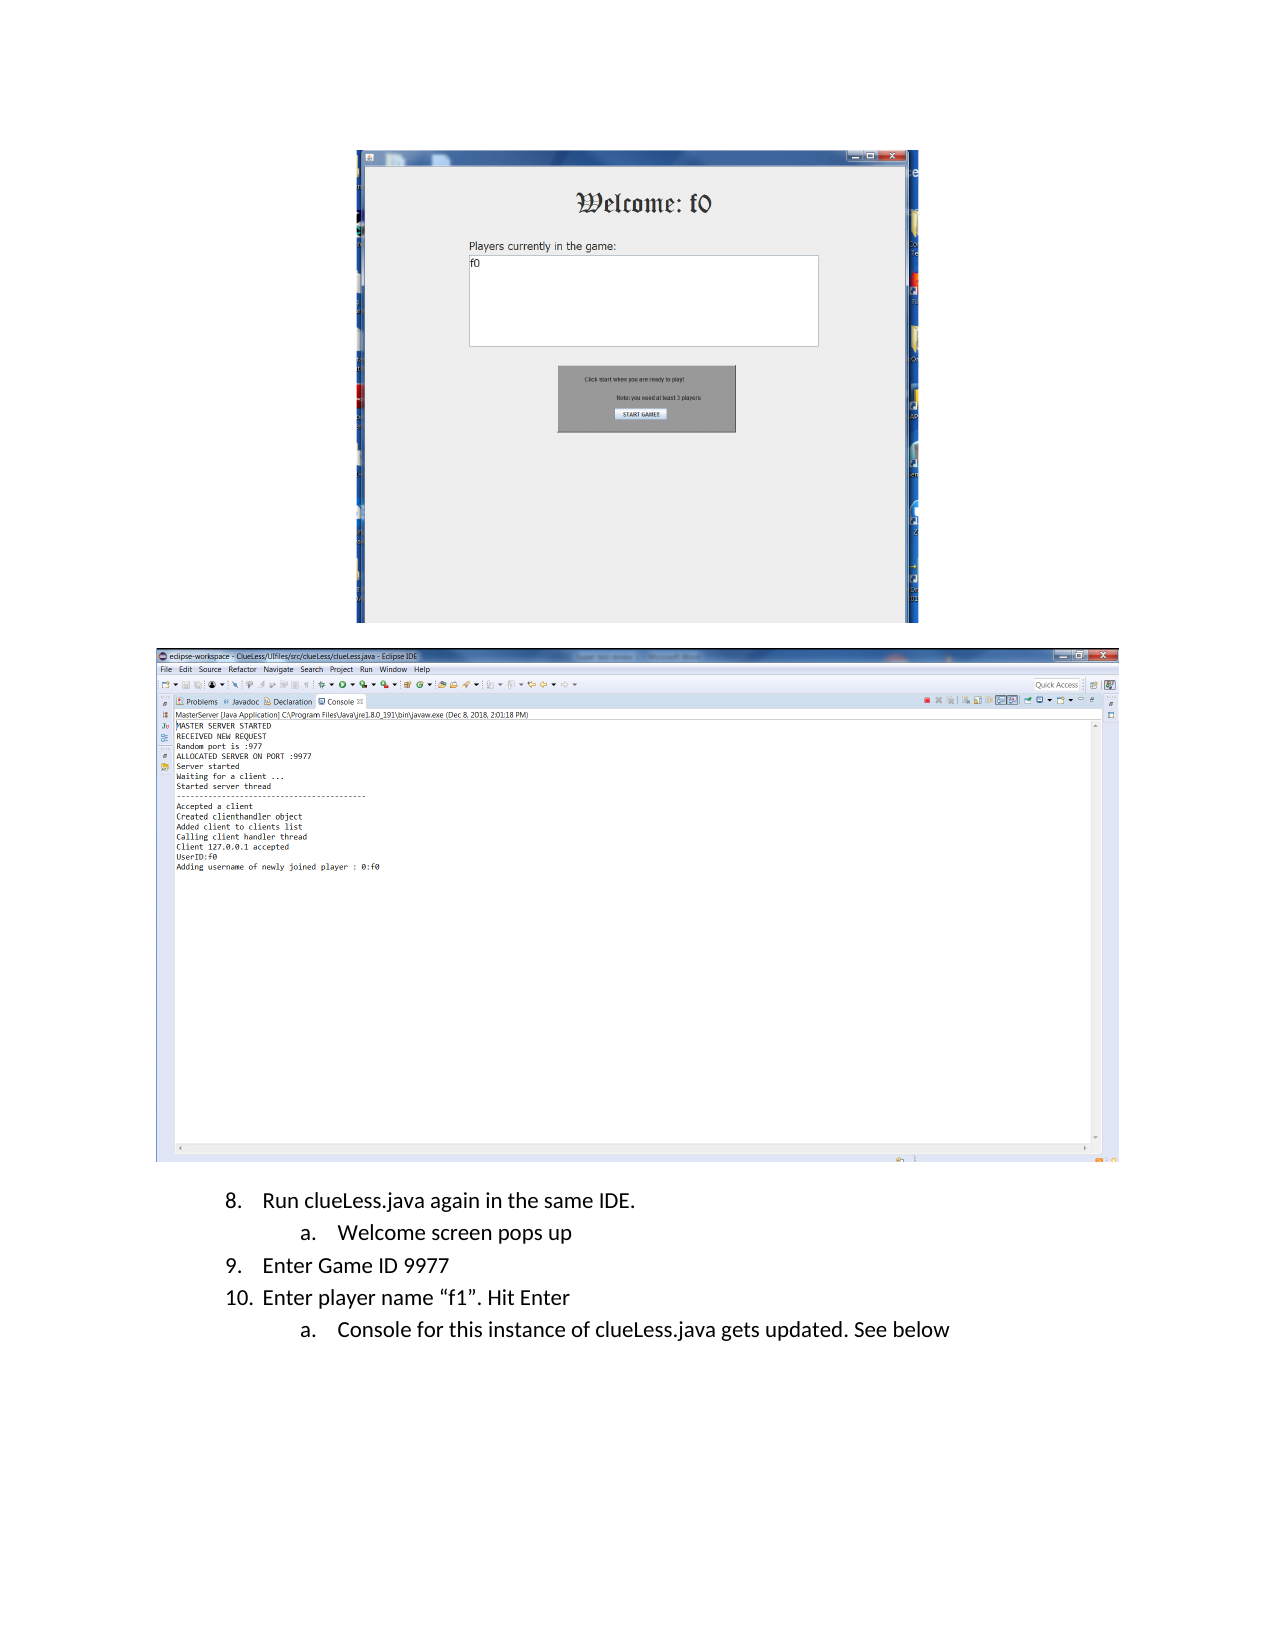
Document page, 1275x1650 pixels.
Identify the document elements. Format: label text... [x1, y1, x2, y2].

list Run clueLess.java again in the same IDE. [225, 1186, 1125, 1214]
list Welcome screen pops up [300, 1218, 1125, 1247]
picture [156, 648, 1119, 1162]
list Console for this instance of clueLess.java gets updated. See below [300, 1315, 1125, 1343]
list Enter Game ID 9977 [225, 1251, 1125, 1279]
list Enter player name “f1”. Hit Enter [225, 1283, 1125, 1311]
picture [356, 150, 919, 623]
